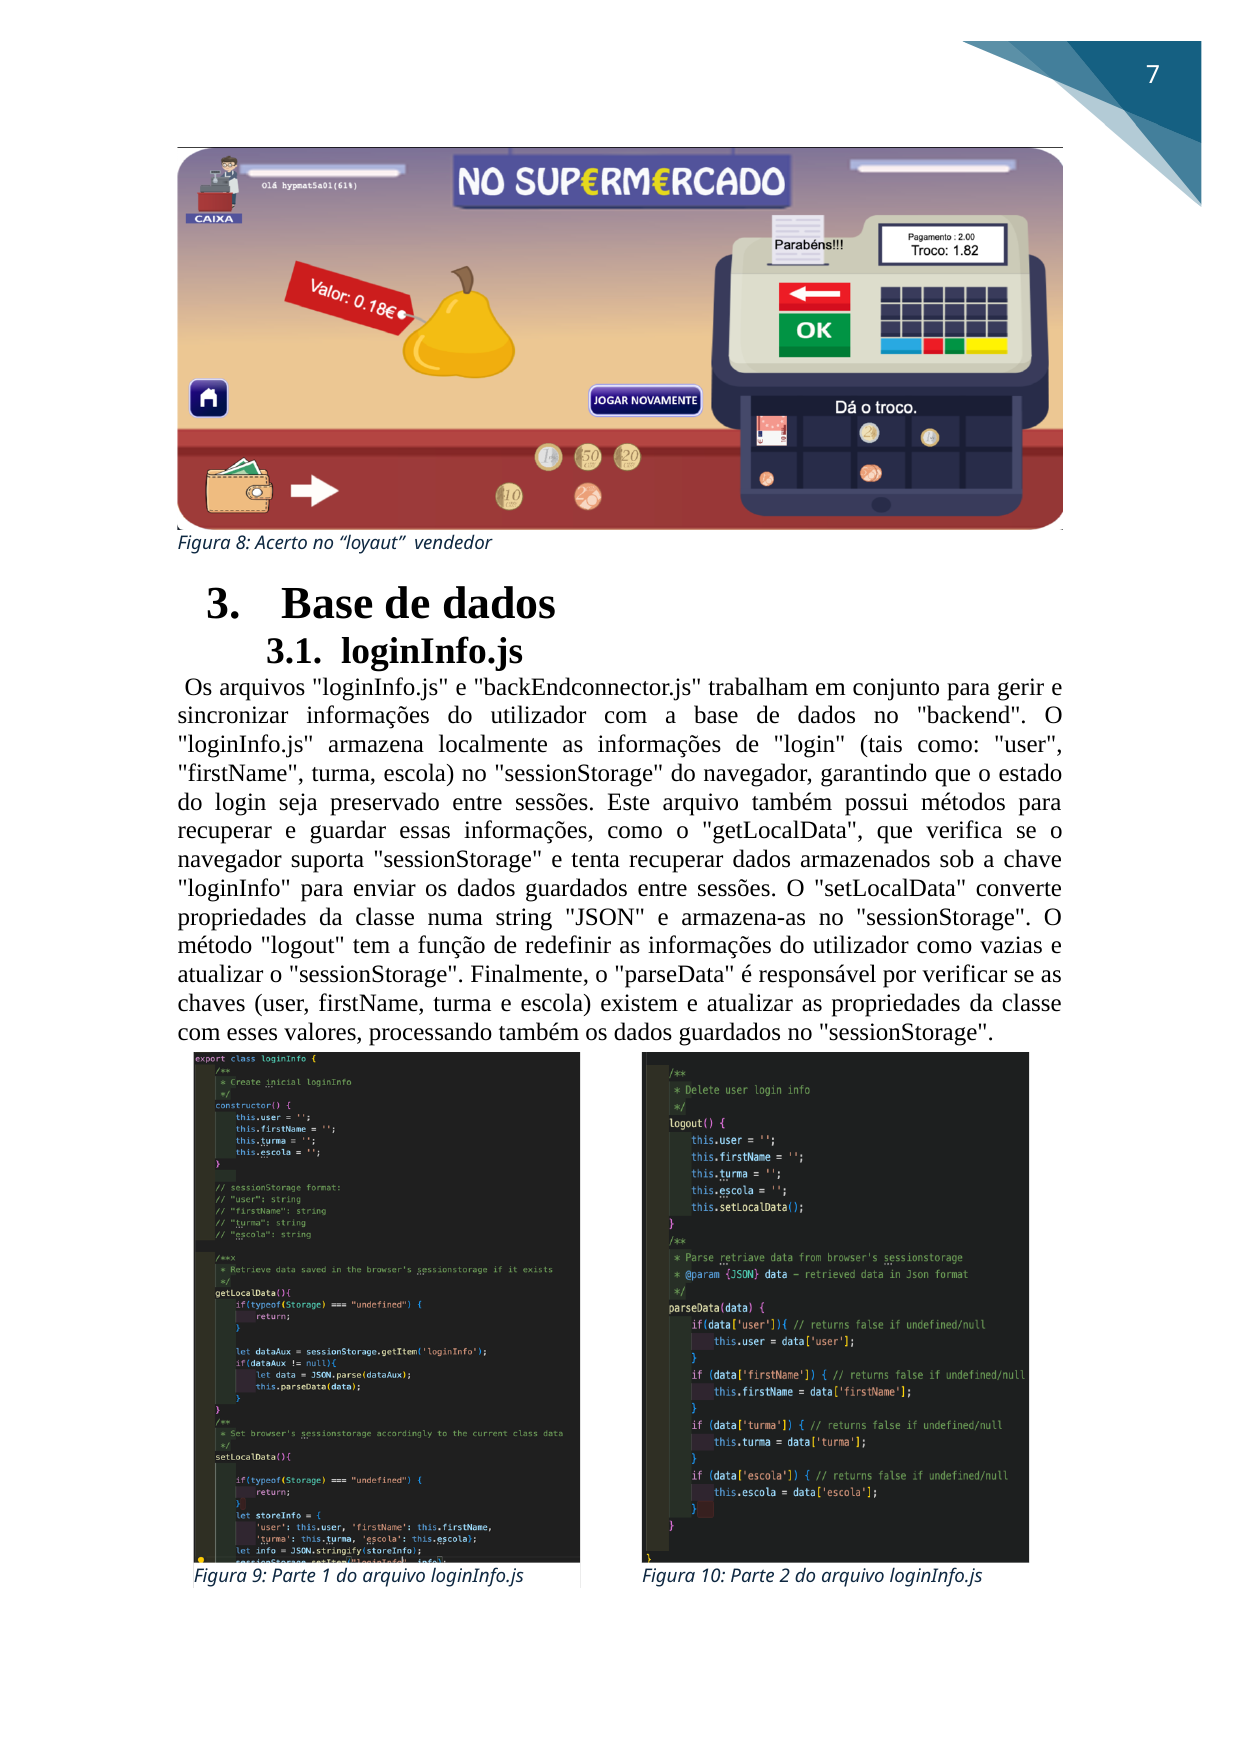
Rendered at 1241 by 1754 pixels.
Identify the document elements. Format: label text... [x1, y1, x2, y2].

list Base de dados [207, 576, 1063, 628]
picture [641, 1052, 1030, 1562]
picture [177, 41, 1202, 530]
picture [193, 1052, 581, 1562]
text Os arquivos "loginInfo.js" e "backEndconnector.js" trabalham em conjunto para gerir e sincronizar informações do utilizador com a base de dados no "backend". O "loginInfo.js" armazena localmente as informações de "login" (tais como: "user", "firstName", turma, escola) no "sessionStorage" do navegador, garantindo que o estado do login seja preservado entre sessões. Este arquivo também possui métodos para recuperar e guardar essas informações, como o "getLocalData", que verifica se o navegador suporta "sessionStorage" e tenta recuperar dados armazenados sob a chave "loginInfo" para enviar os dados guardados entre sessões. O "setLocalData" converte propriedades da classe numa string "JSON" e armazena-as no "sessionStorage". O método "logout" tem a função de redefinir as informações do utilizador como vazias e atualizar o "sessionStorage". Finalmente, o "parseData" é responsável por verificar se as chaves (user, firstName, turma e escola) existem e atualizar as propriedades da classe com esses valores, processando também os dados guardados no "sessionStorage". [177, 672, 1063, 1045]
list loginInfo.js [266, 628, 1063, 672]
text Figura 8: Acerto no “loyaut” vendedor [177, 530, 1063, 555]
